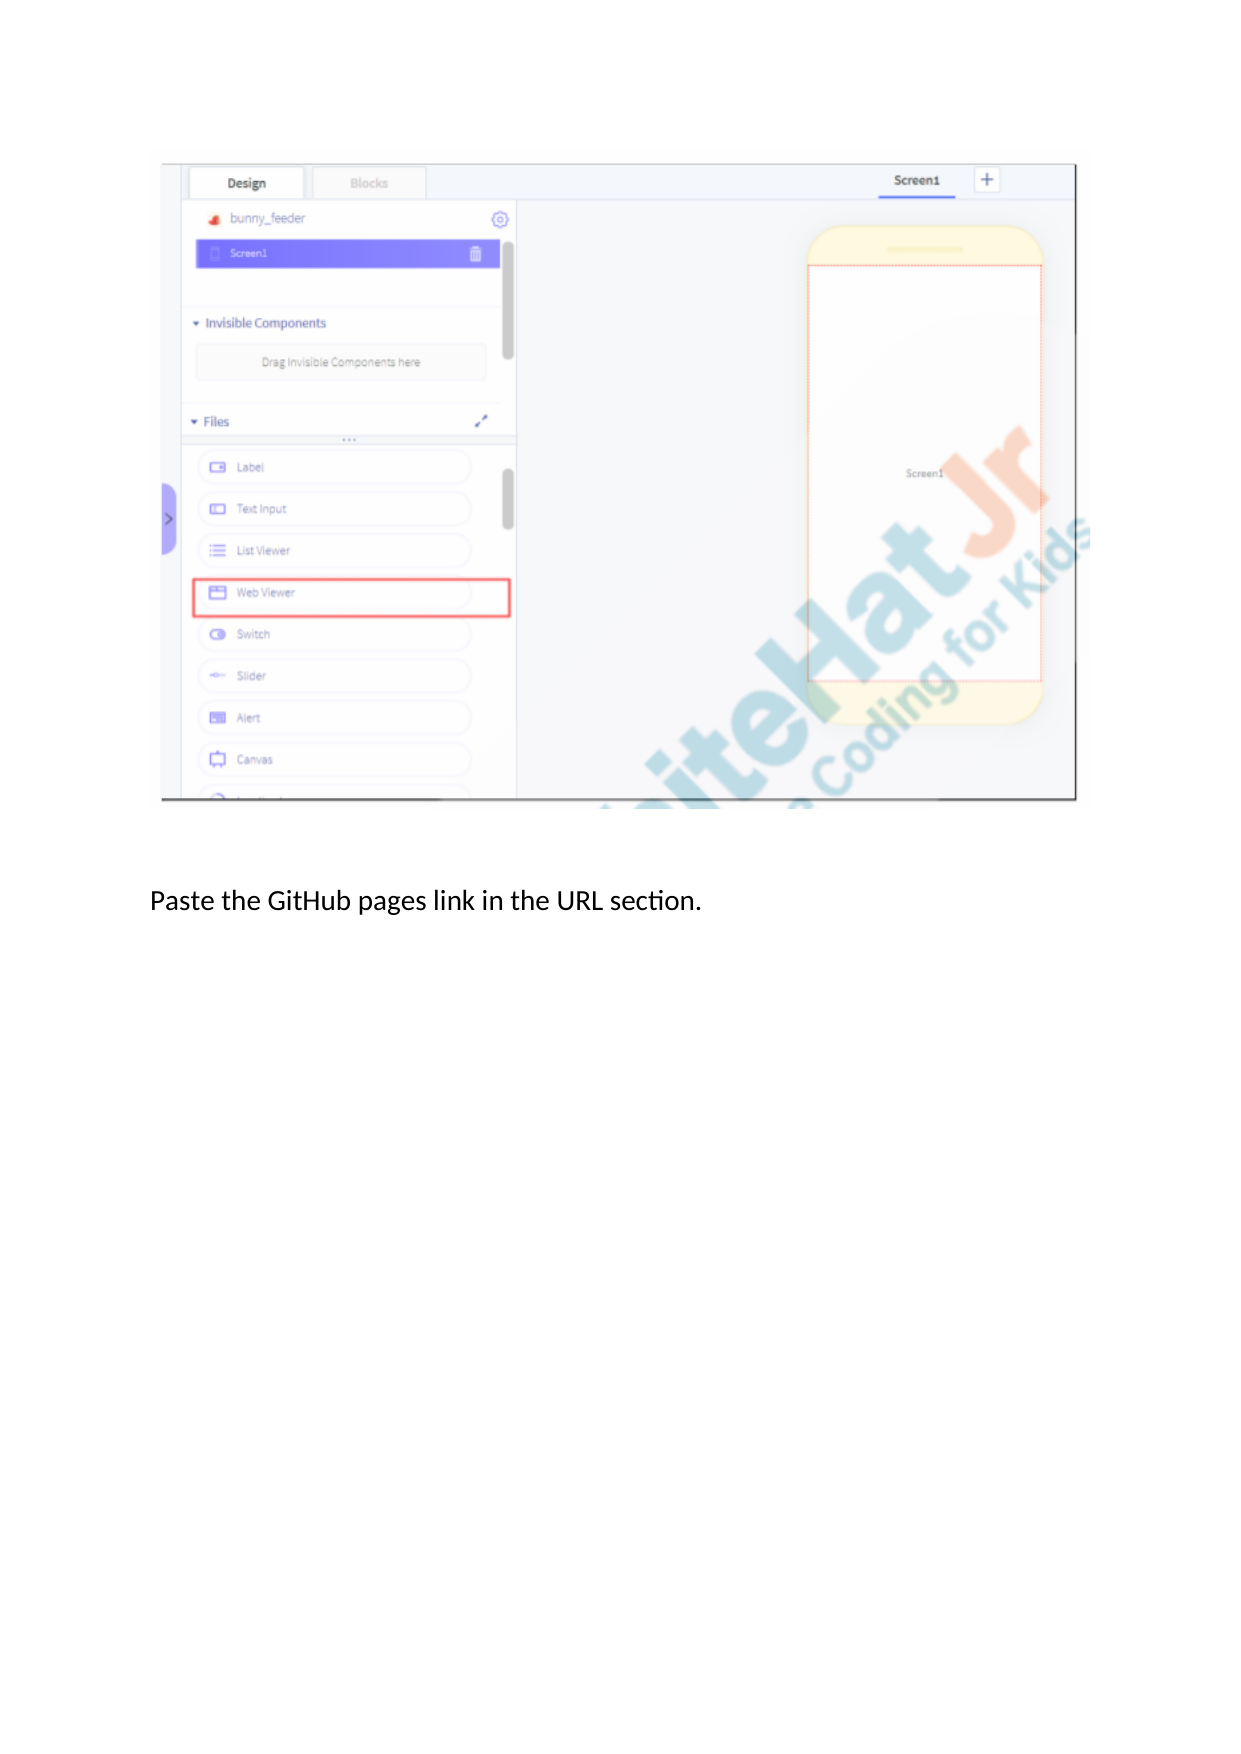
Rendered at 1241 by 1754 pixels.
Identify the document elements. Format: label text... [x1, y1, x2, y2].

text Paste the GitHub pages link in the URL section. [150, 882, 1090, 918]
picture [150, 150, 1091, 809]
